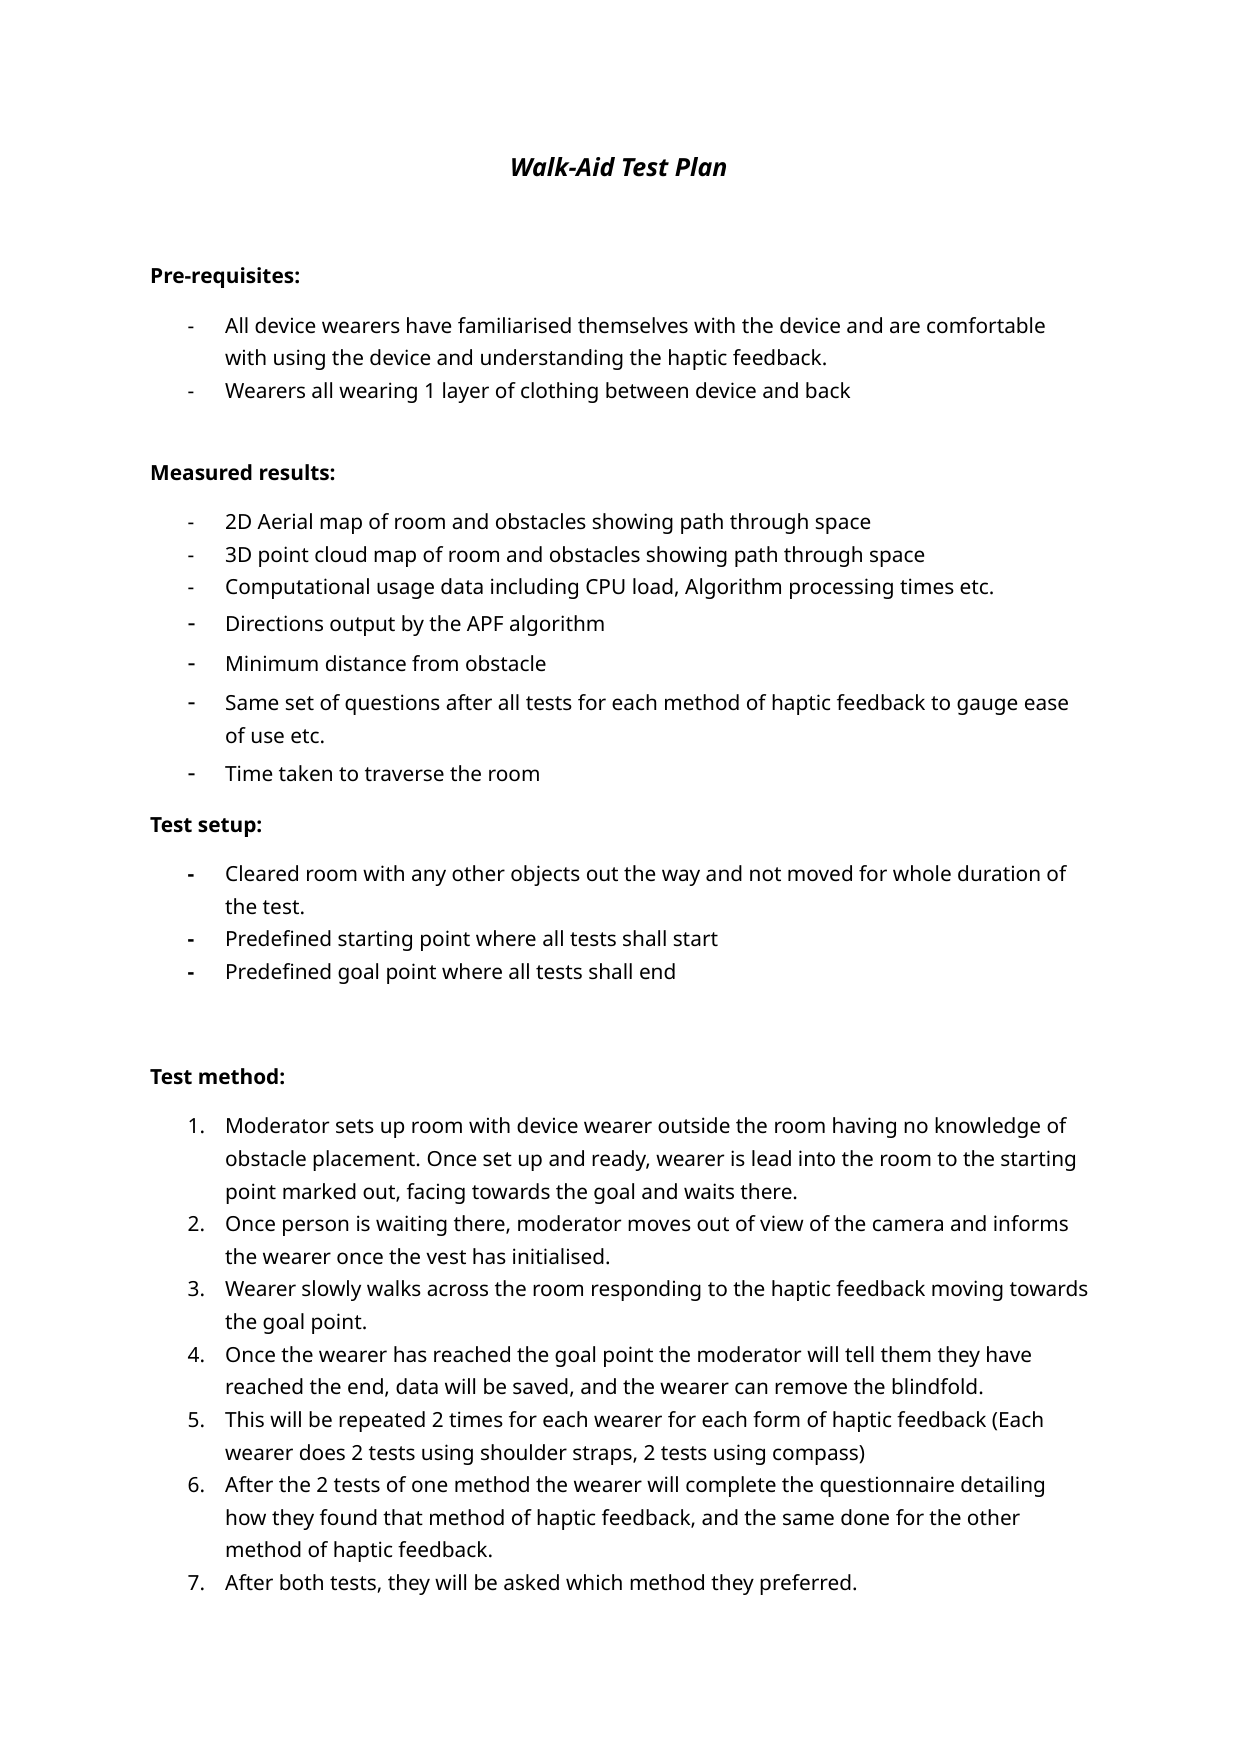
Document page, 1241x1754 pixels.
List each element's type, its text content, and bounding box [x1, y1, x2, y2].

list After both tests, they will be asked which method they preferred. [187, 1568, 1090, 1596]
list After the 2 tests of one method the wearer will complete the questionnaire detailing how they found that method of haptic feedback, and the same done for the other method of haptic feedback. [187, 1470, 1090, 1564]
list 2D Aerial map of room and obstacles showing path through space [187, 507, 1090, 536]
list Minimum distance from obstacle [187, 644, 1090, 678]
list Predefined goal point where all tests shall end [187, 957, 1090, 986]
list Same set of questions after all tests for each method of haptic feedback to gauge ease of use etc. [187, 683, 1090, 750]
list Wearers all wearing 1 layer of clothing between device and back [187, 376, 1090, 404]
list Computational usage data including CPU load, Algorithm processing times etc. [187, 572, 1090, 601]
list Once the wearer has reached the goal point the moderator will tell them they have reached the end, data will be saved, and the wearer can remove the blindfold. [187, 1340, 1090, 1401]
list Once person is waiting there, moderator moves out of view of the camera and informs the wearer once the vest has initialised. [187, 1209, 1090, 1270]
text Measured results: [150, 458, 1090, 486]
list Wearer slowly walks across the room responding to the haptic feedback moving towards the goal point. [187, 1274, 1090, 1336]
list Predefined starting point where all tests shall start [187, 924, 1090, 953]
list Cleared room with any other objects out the way and not moved for whole duration of the test. [187, 859, 1090, 920]
list Directions output by the APF algorithm [187, 605, 1090, 639]
list Time taken to traverse the room [187, 754, 1090, 788]
text Test method: [150, 1062, 1090, 1091]
text Walk-Aid Test Plan [150, 150, 1090, 184]
text Pre-requisites: [150, 262, 1090, 290]
list 3D point cloud map of room and obstacles showing path through space [187, 540, 1090, 568]
list This will be repeated 2 times for each wearer for each form of haptic feedback (Each wearer does 2 tests using shoulder straps, 2 tests using compass) [187, 1405, 1090, 1466]
text Test setup: [150, 810, 1090, 838]
list Moderator sets up room with device wearer outside the room having no knowledge of obstacle placement. Once set up and ready, wearer is lead into the room to the starting point marked out, facing towards the goal and waits there. [187, 1112, 1090, 1205]
list All device wearers have familiarised themselves with the device and are comfortable with using the device and understanding the haptic feedback. [187, 311, 1090, 372]
